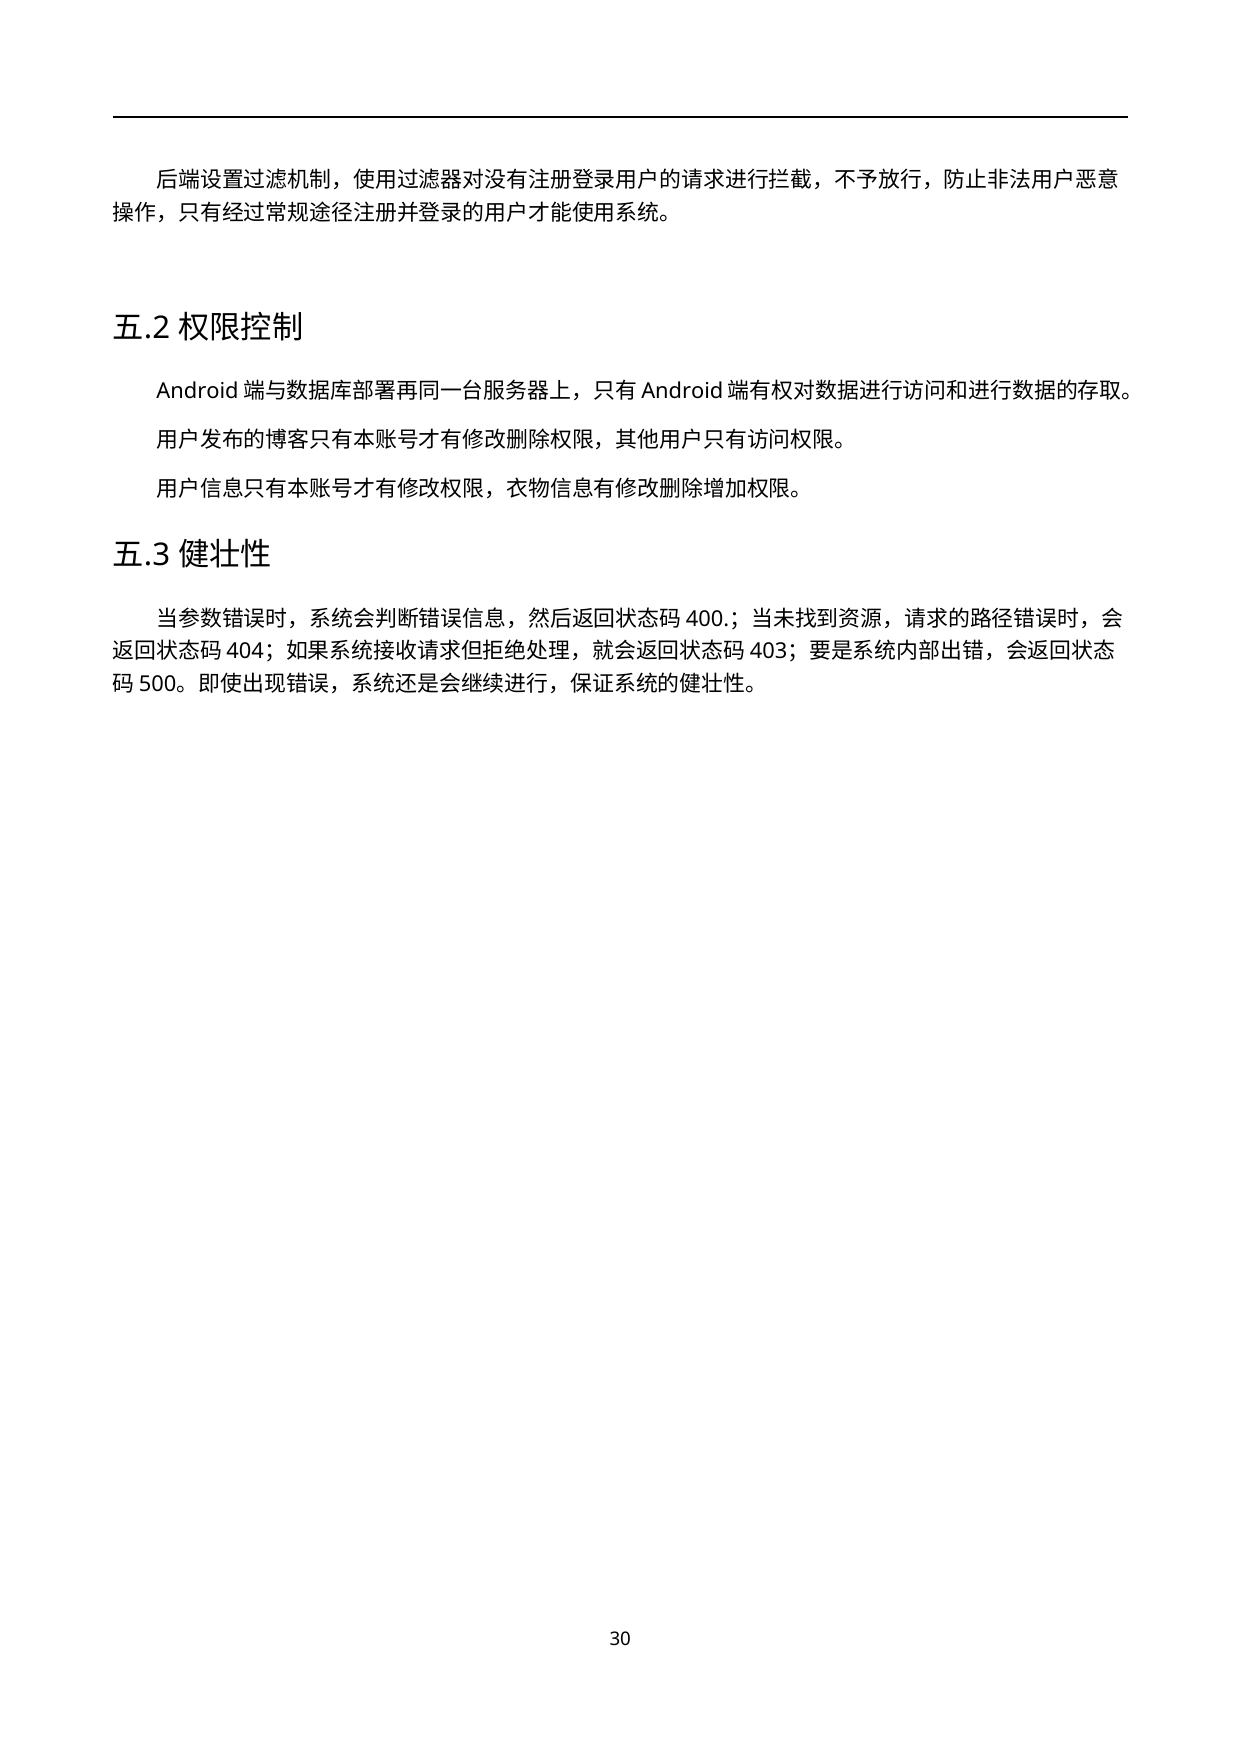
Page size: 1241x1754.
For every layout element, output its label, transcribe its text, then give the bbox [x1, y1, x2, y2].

text 用户信息只有本账号才有修改权限，衣物信息有修改删除增加权限。 [112, 471, 1128, 503]
text 后端设置过滤机制，使用过滤器对没有注册登录用户的请求进行拦截，不予放行，防止非法用户恶意操作，只有经过常规途径注册并登录的用户才能使用系统。 [112, 162, 1128, 227]
text 权限控制 [112, 292, 1128, 357]
text 健壮性 [112, 519, 1128, 584]
text 当参数错误时，系统会判断错误信息，然后返回状态码400.；当未找到资源，请求的路径错误时，会返回状态码404；如果系统接收请求但拒绝处理，就会返回状态码403；要是系统内部出错，会返回状态码500。即使出现错误，系统还是会继续进行，保证系统的健壮性。 [112, 601, 1128, 698]
text 用户发布的博客只有本账号才有修改删除权限，其他用户只有访问权限。 [112, 422, 1128, 454]
text Android端与数据库部署再同一台服务器上，只有Android端有权对数据进行访问和进行数据的存取。 [112, 373, 1128, 406]
